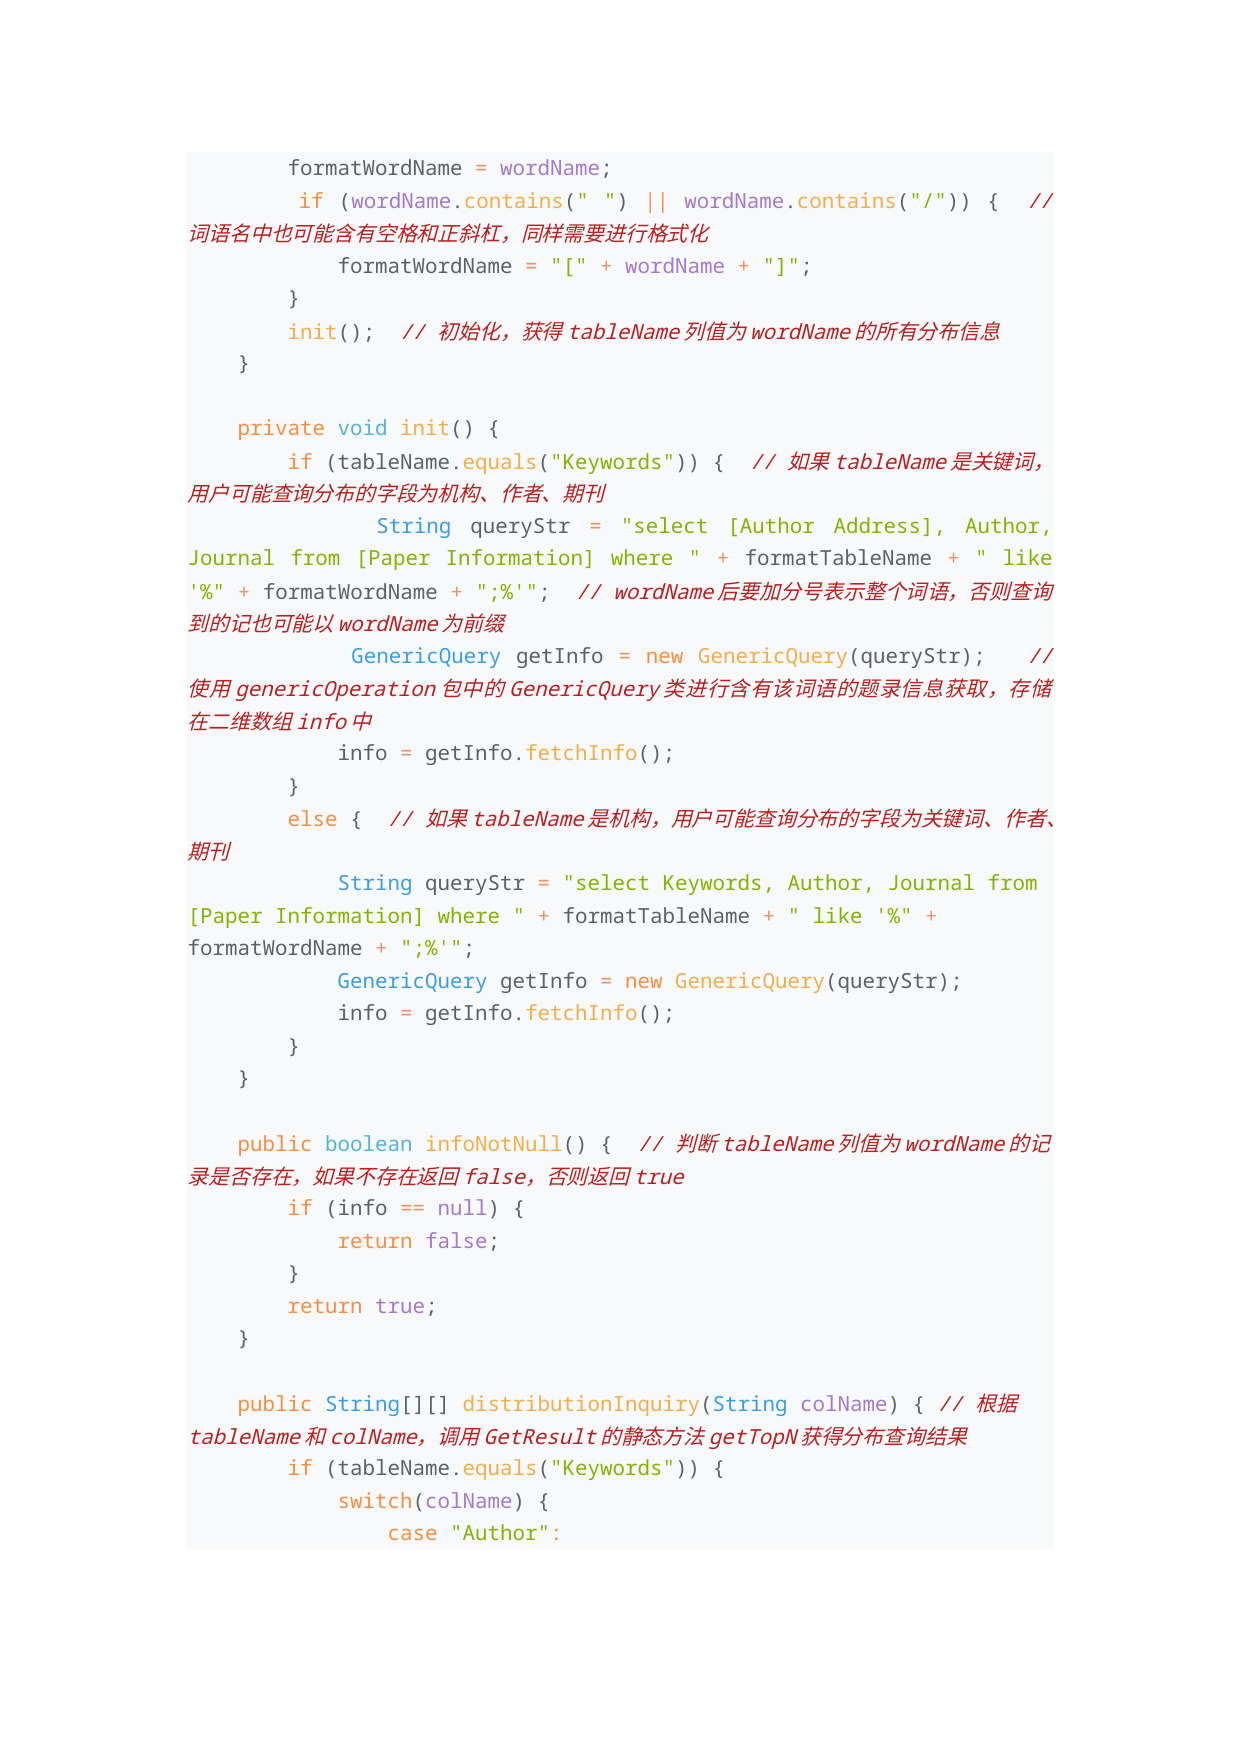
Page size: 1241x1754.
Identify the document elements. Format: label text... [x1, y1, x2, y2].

text return false; [187, 1224, 1053, 1257]
text } [187, 769, 1053, 802]
text formatWordName = wordName; [187, 152, 1053, 184]
text if (info == null) { [187, 1192, 1053, 1224]
text GenericQuery getInfo = new GenericQuery(queryStr); [187, 964, 1053, 997]
text } [187, 347, 1053, 379]
text return true; [187, 1289, 1053, 1322]
text } [187, 1029, 1053, 1062]
text } [187, 1322, 1053, 1354]
text public String[][] distributionInquiry(String colName) { // 根据tableName和colName，调用GetResult的静态方法getTopN获得分布查询结果 [187, 1387, 1053, 1452]
text if (tableName.equals("Keywords")) { [187, 1452, 1053, 1484]
text formatWordName = "[" + wordName + "]"; [187, 249, 1053, 282]
text private void init() { [187, 412, 1053, 444]
text info = getInfo.fetchInfo(); [187, 737, 1053, 769]
text GenericQuery getInfo = new GenericQuery(queryStr); // 使用genericOperation包中的GenericQuery类进行含有该词语的题录信息获取，存储在二维数组info中 [187, 639, 1053, 737]
text } [187, 1062, 1053, 1094]
text } [187, 1257, 1053, 1289]
text switch(colName) { [187, 1484, 1053, 1517]
text if (wordName.contains(" ") || wordName.contains("/")) { // 词语名中也可能含有空格和正斜杠，同样需要进行格式化 [187, 184, 1053, 249]
text case "Author": [187, 1517, 1053, 1549]
text info = getInfo.fetchInfo(); [187, 997, 1053, 1029]
text if (tableName.equals("Keywords")) { // 如果tableName是关键词，用户可能查询分布的字段为机构、作者、期刊 [187, 444, 1053, 509]
text else { // 如果tableName是机构，用户可能查询分布的字段为关键词、作者、期刊 [187, 802, 1053, 867]
text String queryStr = "select Keywords, Author, Journal from [Paper Information] where " + formatTableName + " like '%" + formatWordName + ";%'"; [187, 867, 1053, 964]
text init(); // 初始化，获得tableName列值为wordName的所有分布信息 [187, 314, 1053, 347]
text public boolean infoNotNull() { // 判断tableName列值为wordName的记录是否存在，如果不存在返回false，否则返回true [187, 1127, 1053, 1192]
text String queryStr = "select [Author Address], Author, Journal from [Paper Information] where " + formatTableName + " like '%" + formatWordName + ";%'"; // wordName后要加分号表示整个词语，否则查询到的记也可能以wordName为前缀 [187, 509, 1053, 639]
text } [187, 282, 1053, 314]
